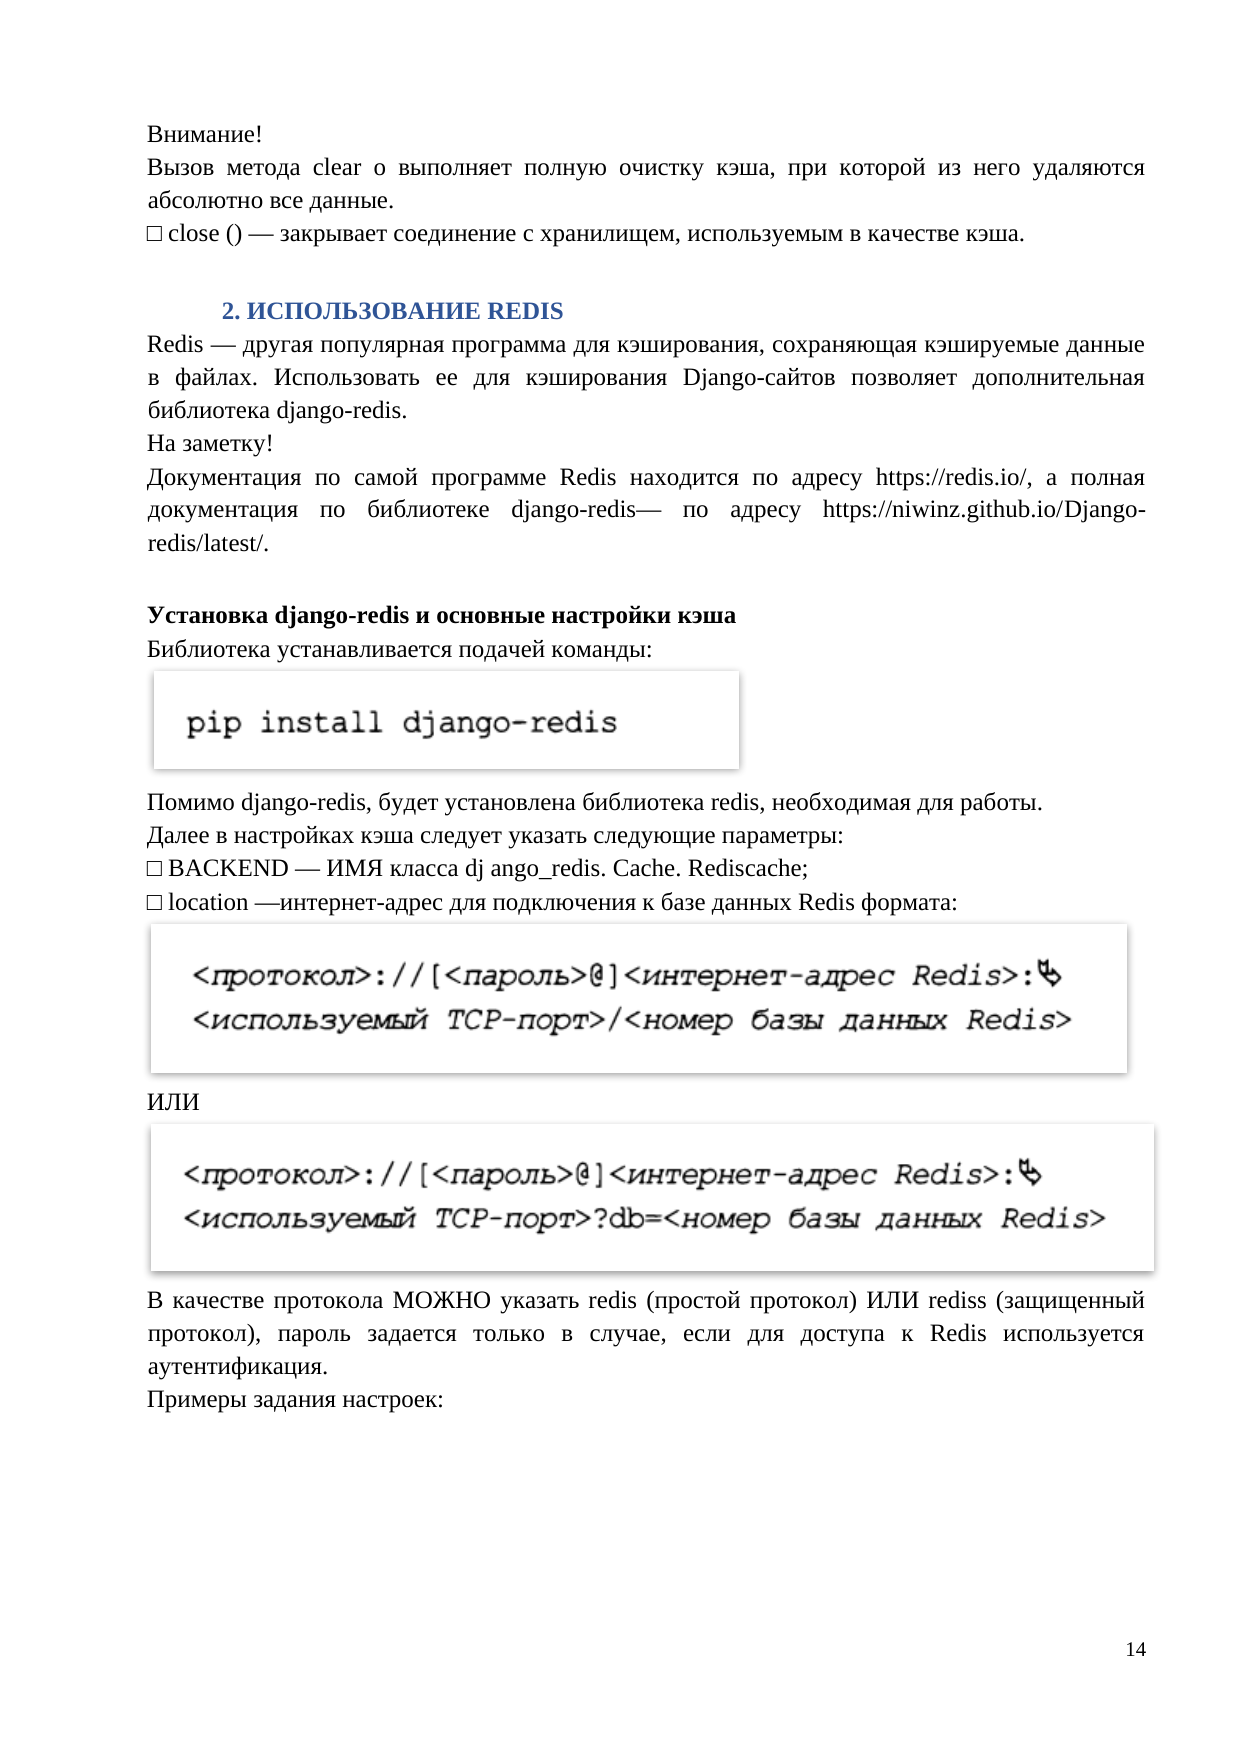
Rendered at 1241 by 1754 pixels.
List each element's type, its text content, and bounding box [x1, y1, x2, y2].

text Библиотека устанавливается подачей команды: [147, 634, 1146, 662]
text Использование Redis [177, 296, 1152, 325]
text □ close () — закрывает соединение с хранилищем, используемым в качестве кэша. [147, 218, 1146, 247]
text Помимо django-redis, будет установлена библиотека redis, необходимая для работы. [147, 787, 1146, 816]
text Установка django-redis и основные настройки кэша [147, 601, 1146, 629]
text Внимание! [147, 119, 1146, 148]
text □ BACKEND — ИМЯ класса dj ango_redis. Cache. Rediscache; [147, 853, 1146, 882]
text Redis — другая популярная программа для кэширования, сохраняющая кэшируемые данные в файлах. Использовать ее для кэширования Django-сайтов позволяет дополнительная библиотека django-redis. [147, 329, 1146, 424]
picture [165, 938, 1112, 1059]
text Примеры задания настроек: [147, 1384, 1146, 1413]
picture [168, 685, 725, 754]
text □ location —интернет-адрес для подключения к базе данных Redis формата: [147, 887, 1146, 915]
text На заметку! [147, 428, 1146, 457]
text Вызов метода clear о выполняет полную очистку кэша, при которой из него удаляются абсолютно все данные. [147, 152, 1146, 214]
text ИЛИ [147, 1087, 1146, 1116]
text Документация по самой программе Redis находится по адресу https://redis.io/, а полная документация по библиотеке django-redis— по адресу https://niwinz.github.io/Django-redis/latest/. [147, 462, 1146, 596]
text Далее в настройках кэша следует указать следующие параметры: [147, 821, 1146, 849]
picture [165, 1139, 1140, 1256]
text В качестве протокола МОЖНО указать redis (простой протокол) ИЛИ rediss (защищенный протокол), пароль задается только в случае, если для доступа к Redis используется аутентификация. [147, 1285, 1146, 1380]
